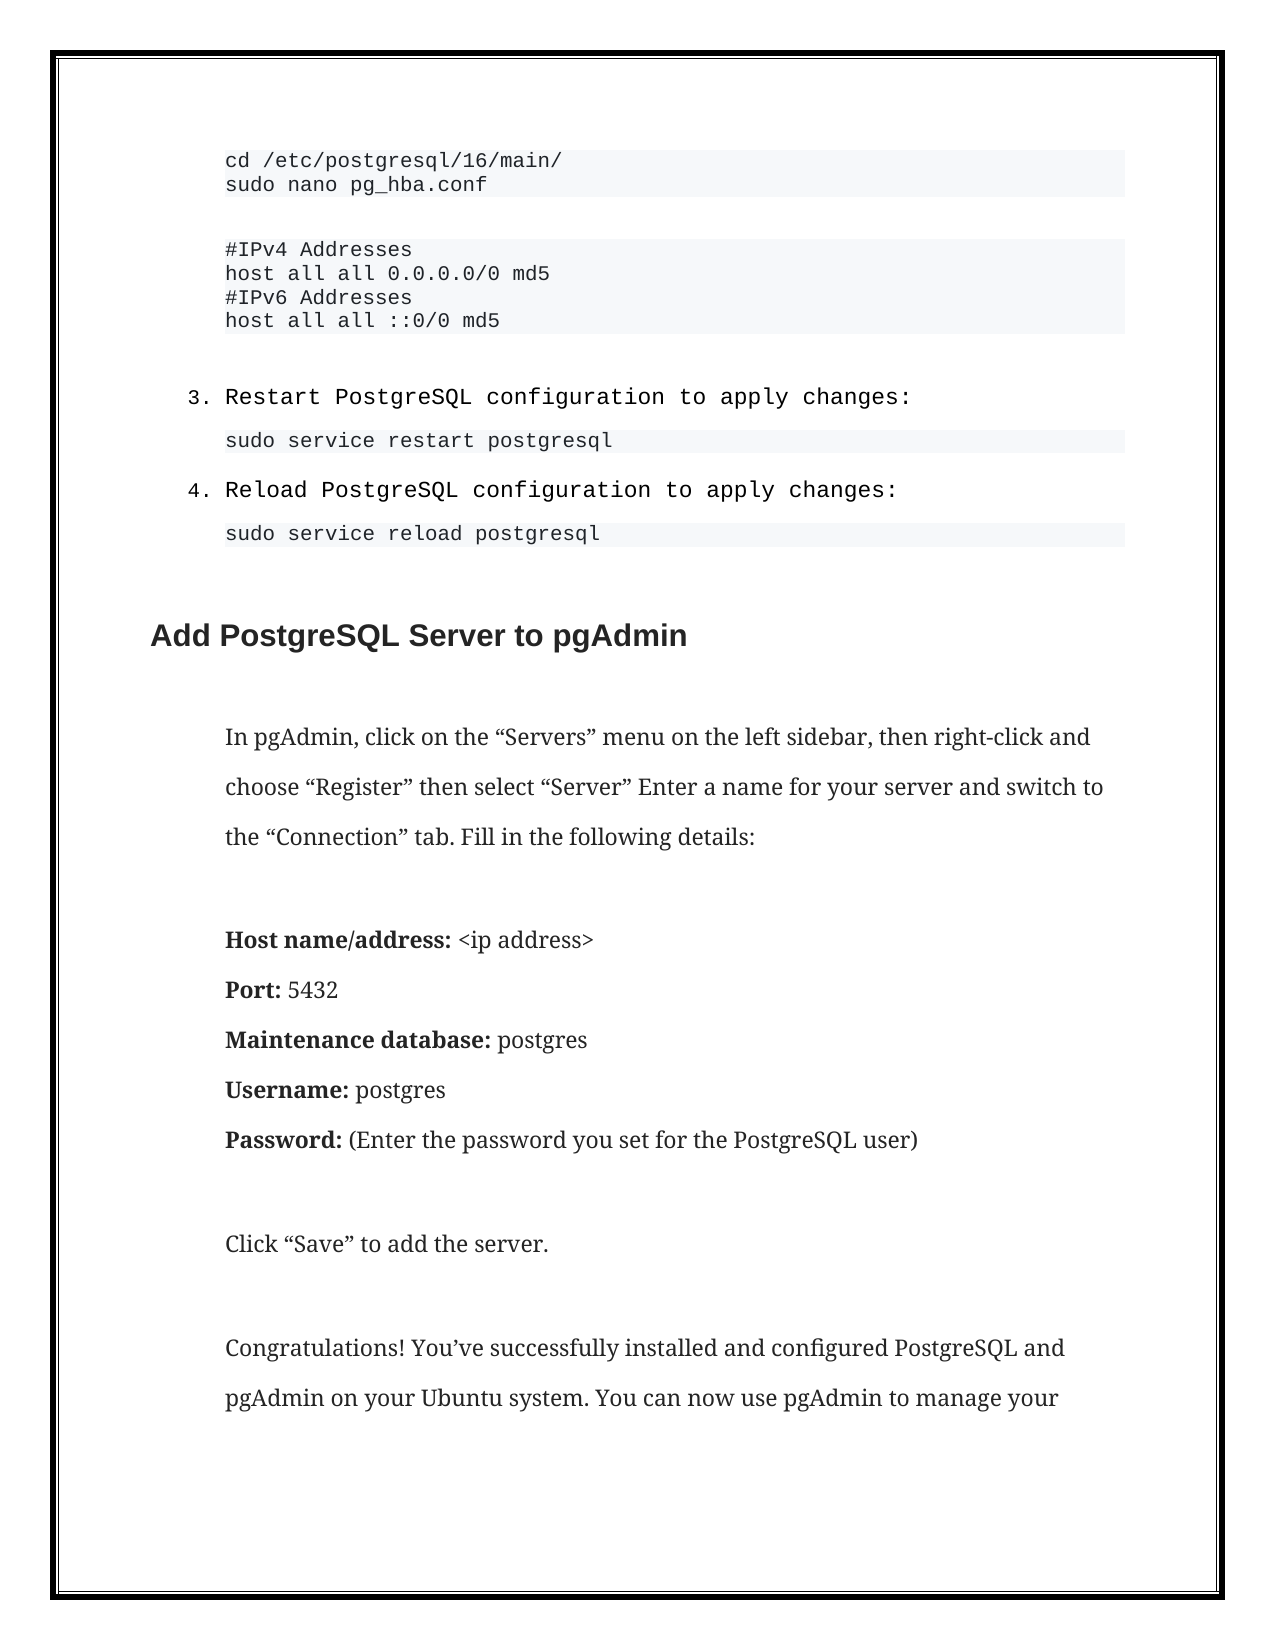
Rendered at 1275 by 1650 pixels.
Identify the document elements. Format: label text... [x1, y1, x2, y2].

text cd /etc/postgresql/16/main/ [225, 150, 1125, 174]
text Host name/address: <ip address> Port: 5432 Maintenance database: postgres Username: postgres Password: (Enter the password you set for the PostgreSQL user) [225, 906, 1125, 1156]
text #IPv4 Addresses [225, 239, 1125, 263]
text Click “Save” to add the server. [225, 1209, 1125, 1259]
text sudo service restart postgresql [225, 430, 1125, 453]
subtitle Add PostgreSQL Server to pgAdmin [150, 616, 1125, 653]
text sudo service reload postgresql [225, 523, 1125, 547]
text host all all 0.0.0.0/0 md5 [225, 263, 1125, 287]
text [225, 1313, 1125, 1413]
list Restart PostgreSQL configuration to apply changes: [187, 385, 1125, 411]
text sudo nano pg_hba.conf [225, 174, 1125, 197]
text host all all ::0/0 md5 [225, 310, 1125, 334]
list Reload PostgreSQL configuration to apply changes: [187, 479, 1125, 505]
text In pgAdmin, click on the “Servers” menu on the left sidebar, then right-click and choose “Register” then select “Server” Enter a name for your server and switch to the “Connection” tab. Fill in the following details: [225, 702, 1125, 852]
text #IPv6 Addresses [225, 287, 1125, 310]
